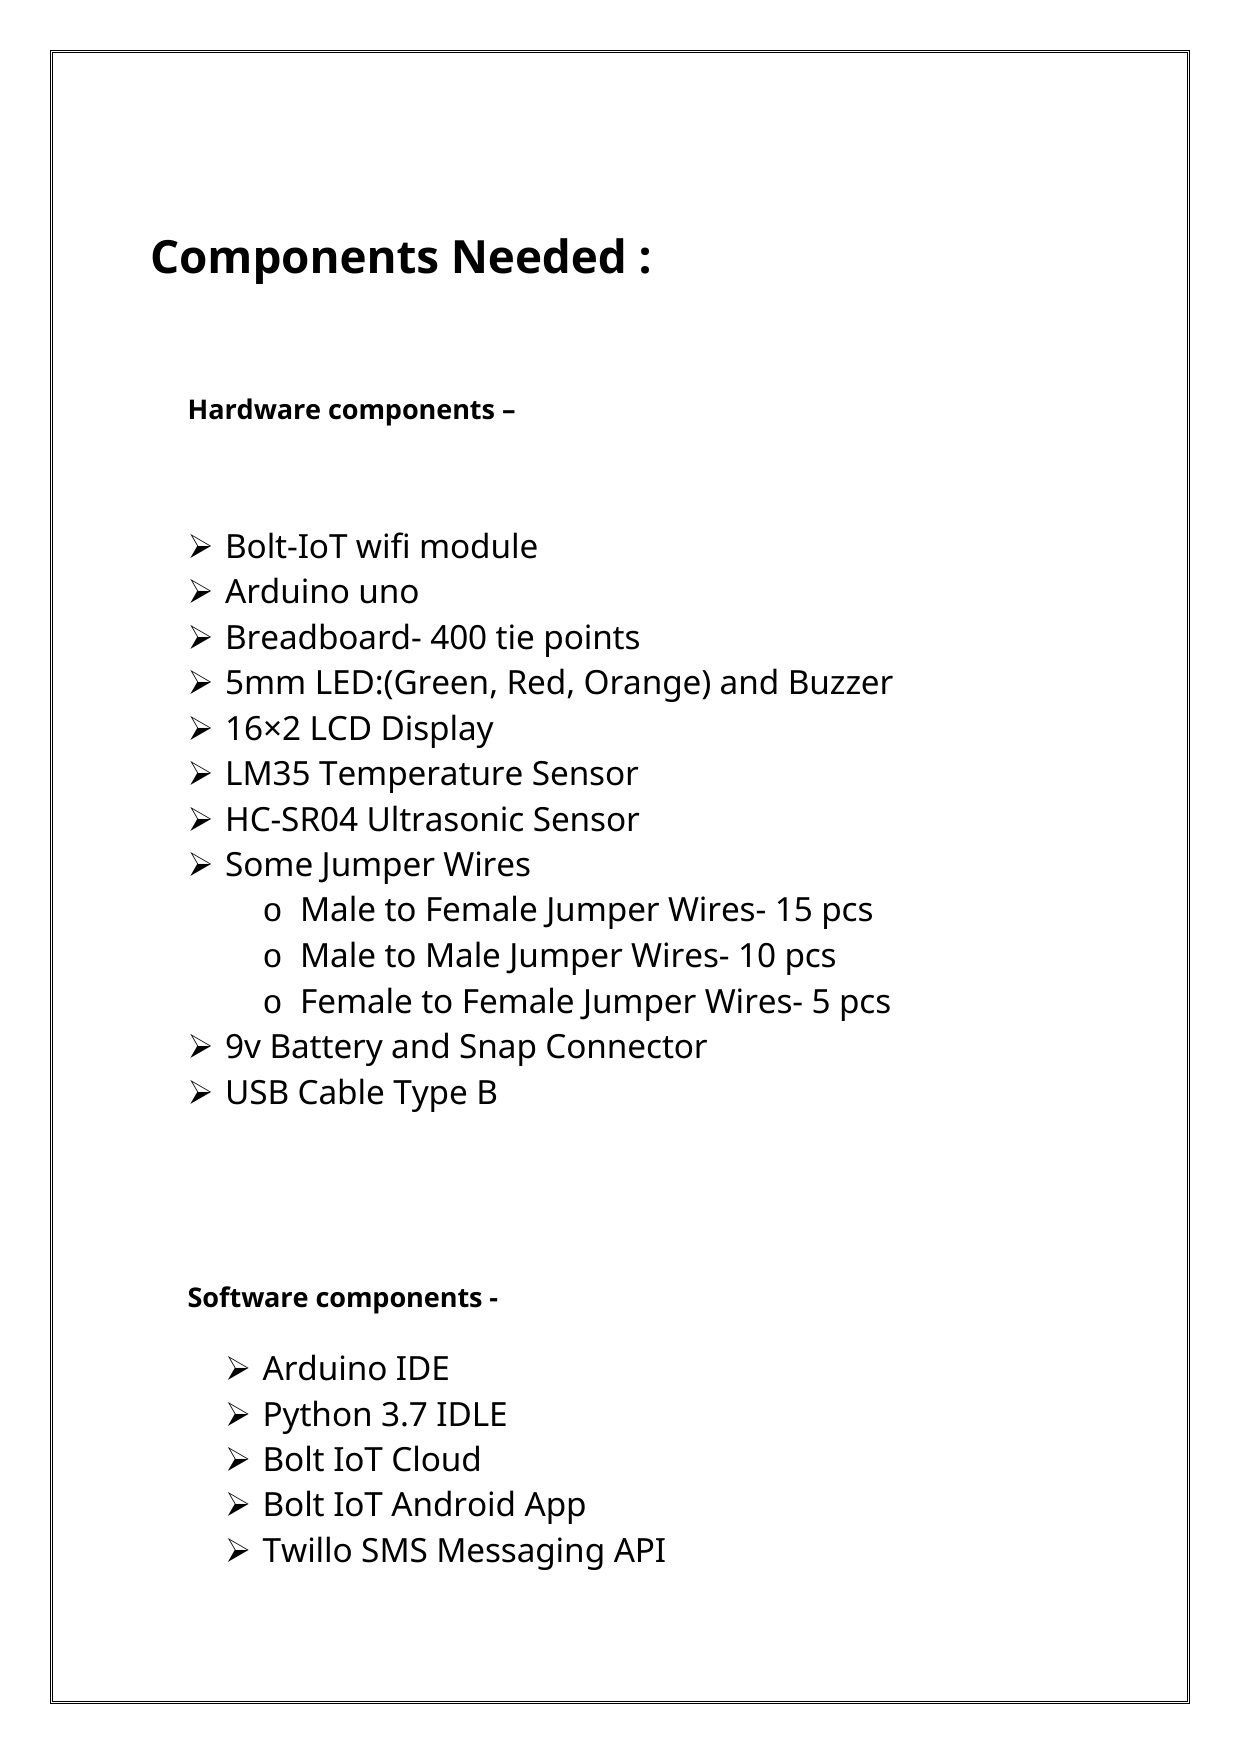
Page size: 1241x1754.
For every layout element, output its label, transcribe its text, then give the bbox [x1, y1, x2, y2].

list Male to Male Jumper Wires- 10 pcs [262, 932, 1090, 978]
list 9v Battery and Snap Connector [187, 1023, 1090, 1069]
list Arduino IDE [225, 1345, 1090, 1390]
text Components Needed : [150, 224, 1090, 287]
list 5mm LED:(Green, Red, Orange) and Buzzer [187, 659, 1090, 704]
list HC-SR04 Ultrasonic Sensor [187, 795, 1090, 841]
list 16×2 LCD Display [187, 704, 1090, 750]
list LM35 Temperature Sensor [187, 750, 1090, 795]
list Male to Female Jumper Wires- 15 pcs [262, 886, 1090, 932]
list Breadboard- 400 tie points [187, 614, 1090, 659]
list Arduino uno [187, 568, 1090, 614]
list Bolt IoT Android App [225, 1481, 1090, 1527]
list Python 3.7 IDLE [225, 1390, 1090, 1436]
text Hardware components – [187, 391, 1090, 428]
list USB Cable Type B [187, 1069, 1090, 1114]
list Bolt-IoT wifi module [187, 523, 1090, 568]
list Twillo SMS Messaging API [225, 1527, 1090, 1572]
list Some Jumper Wires [187, 841, 1090, 886]
list Female to Female Jumper Wires- 5 pcs [262, 978, 1090, 1023]
list Bolt IoT Cloud [225, 1436, 1090, 1481]
text Software components - [187, 1279, 1090, 1316]
